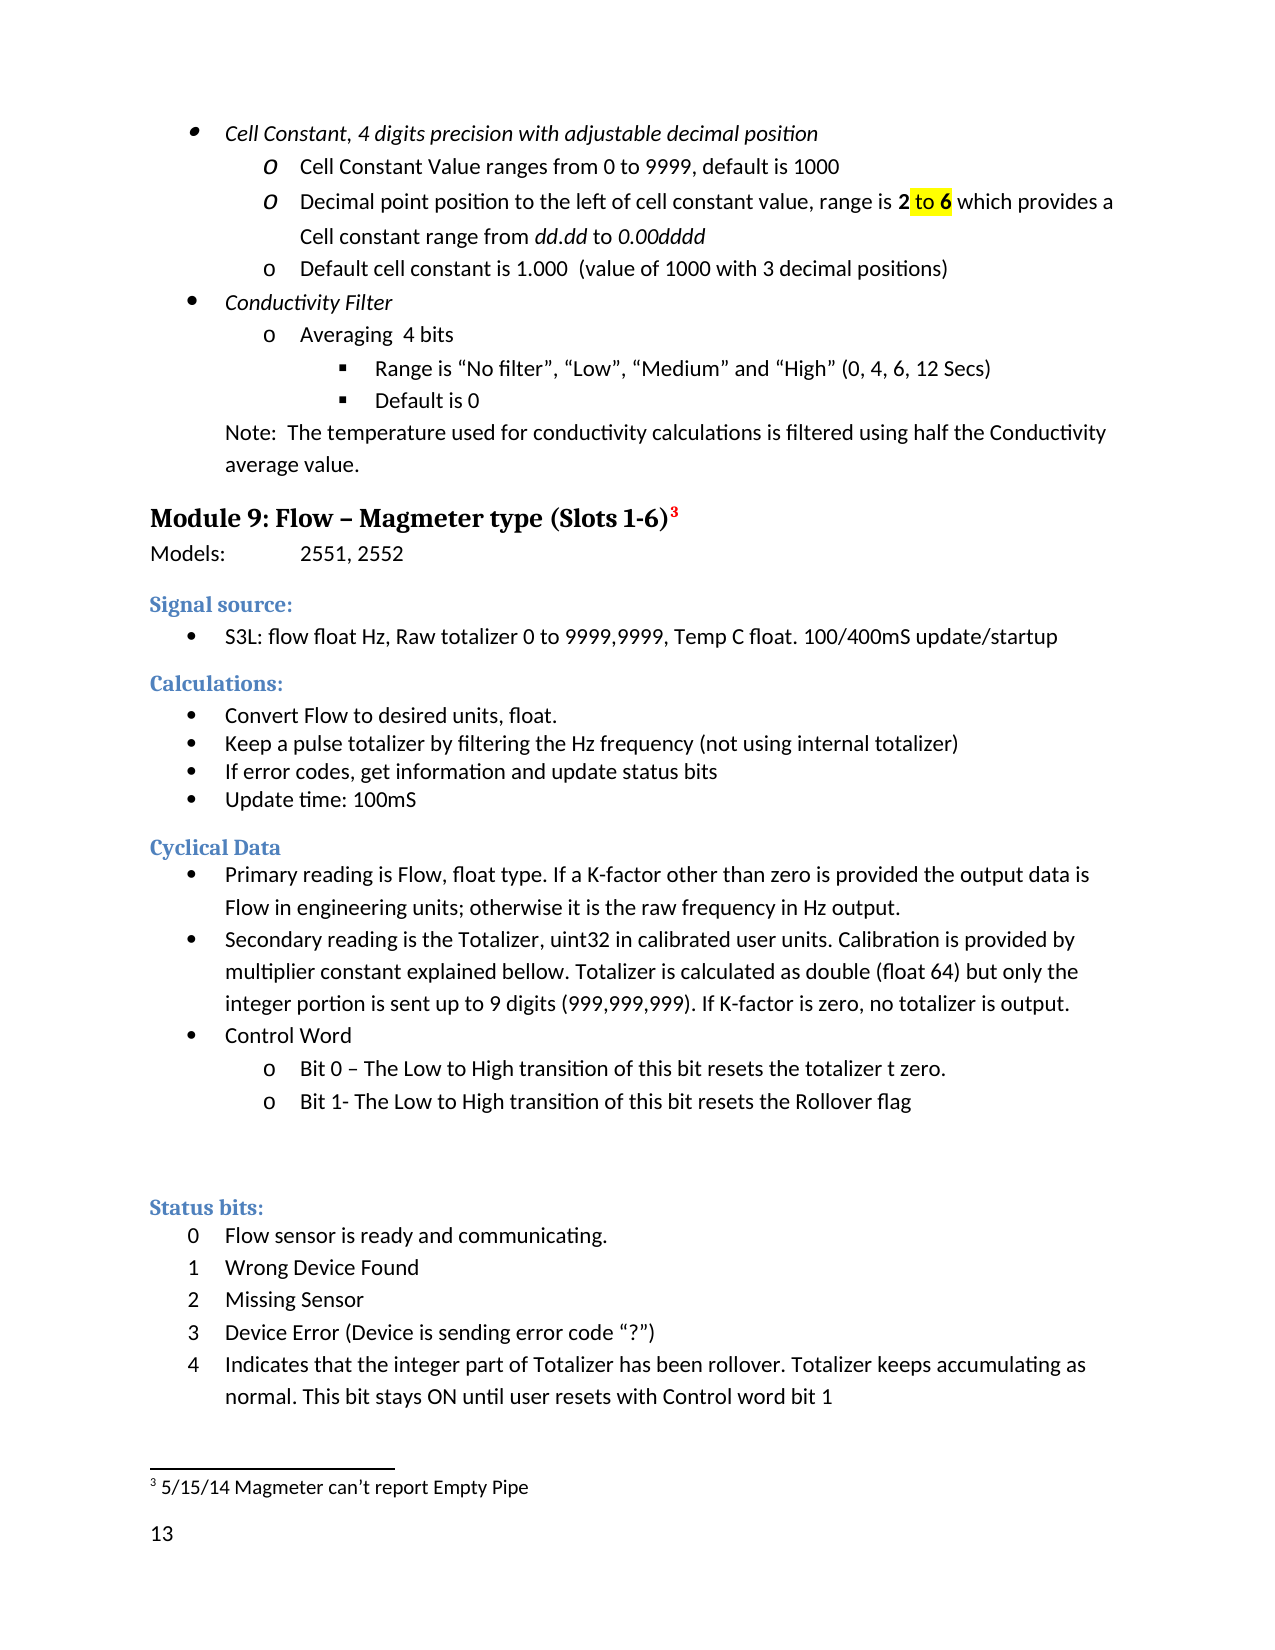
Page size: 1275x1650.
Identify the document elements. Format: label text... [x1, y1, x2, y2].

list Note: The temperature used for conductivity calculations is filtered using half the Conductivity average value. [225, 418, 1125, 478]
list Indicates that the integer part of Totalizer has been rollover. Totalizer keeps accumulating as normal. This bit stays ON until user resets with Control word bit 1 [187, 1350, 1125, 1410]
subtitle Status bits: [150, 1195, 1125, 1221]
text Models: 2551, 2552 [150, 539, 1125, 567]
list Primary reading is Flow, float type. If a K-factor other than zero is provided the output data is Flow in engineering units; otherwise it is the raw frequency in Hz output. [187, 861, 1125, 921]
list Update time: 100mS [187, 785, 1125, 813]
subtitle Signal source: [150, 592, 1125, 618]
list Default cell constant is 1.000 (value of 1000 with 3 decimal positions) [262, 254, 1125, 283]
list Convert Flow to desired units, float. [187, 701, 1125, 729]
list Secondary reading is the Totalizer, uint32 in calibrated user units. Calibration is provided by multiplier constant explained bellow. Totalizer is calculated as double (float 64) but only the integer portion is sent up to 9 digits (999,999,999). If K-factor is zero, no totalizer is output. [187, 925, 1125, 1017]
list Bit 1- The Low to High transition of this bit resets the Rollover flag [262, 1087, 1125, 1116]
list Flow sensor is ready and communicating. [187, 1221, 1125, 1249]
subtitle Calculations: [150, 671, 1125, 697]
list Control Word [187, 1022, 1125, 1049]
list Range is “No filter”, “Low”, “Medium” and “High” (0, 4, 6, 12 Secs) [337, 354, 1125, 382]
list S3L: flow float Hz, Raw totalizer 0 to 9999,9999, Temp C float. 100/400mS update/startup [187, 622, 1125, 650]
list Keep a pulse totalizer by filtering the Hz frequency (not using internal totalizer) [187, 729, 1125, 757]
list Default is 0 [337, 386, 1125, 414]
subtitle Module 9: Flow – Magmeter type (Slots 1-6) [150, 503, 1125, 534]
list Bit 0 – The Low to High transition of this bit resets the totalizer t zero. [262, 1054, 1125, 1083]
list Cell Constant Value ranges from 0 to 9999, default is 1000 [262, 152, 1125, 183]
list If error codes, get information and update status bits [187, 757, 1125, 785]
list Wrong Device Found [187, 1253, 1125, 1281]
list Cell Constant, 4 digits precision with adjustable decimal position [187, 119, 1125, 148]
list Averaging 4 bits [262, 320, 1125, 349]
list Decimal point position to the left of cell constant value, range is 2 to 6 which provides a Cell constant range from dd.dd to 0.00dddd [262, 187, 1125, 250]
subtitle Cyclical Data [150, 834, 1125, 861]
list Device Error (Device is sending error code “?”) [187, 1318, 1125, 1346]
list Missing Sensor [187, 1285, 1125, 1313]
list Conductivity Filter [187, 288, 1125, 316]
